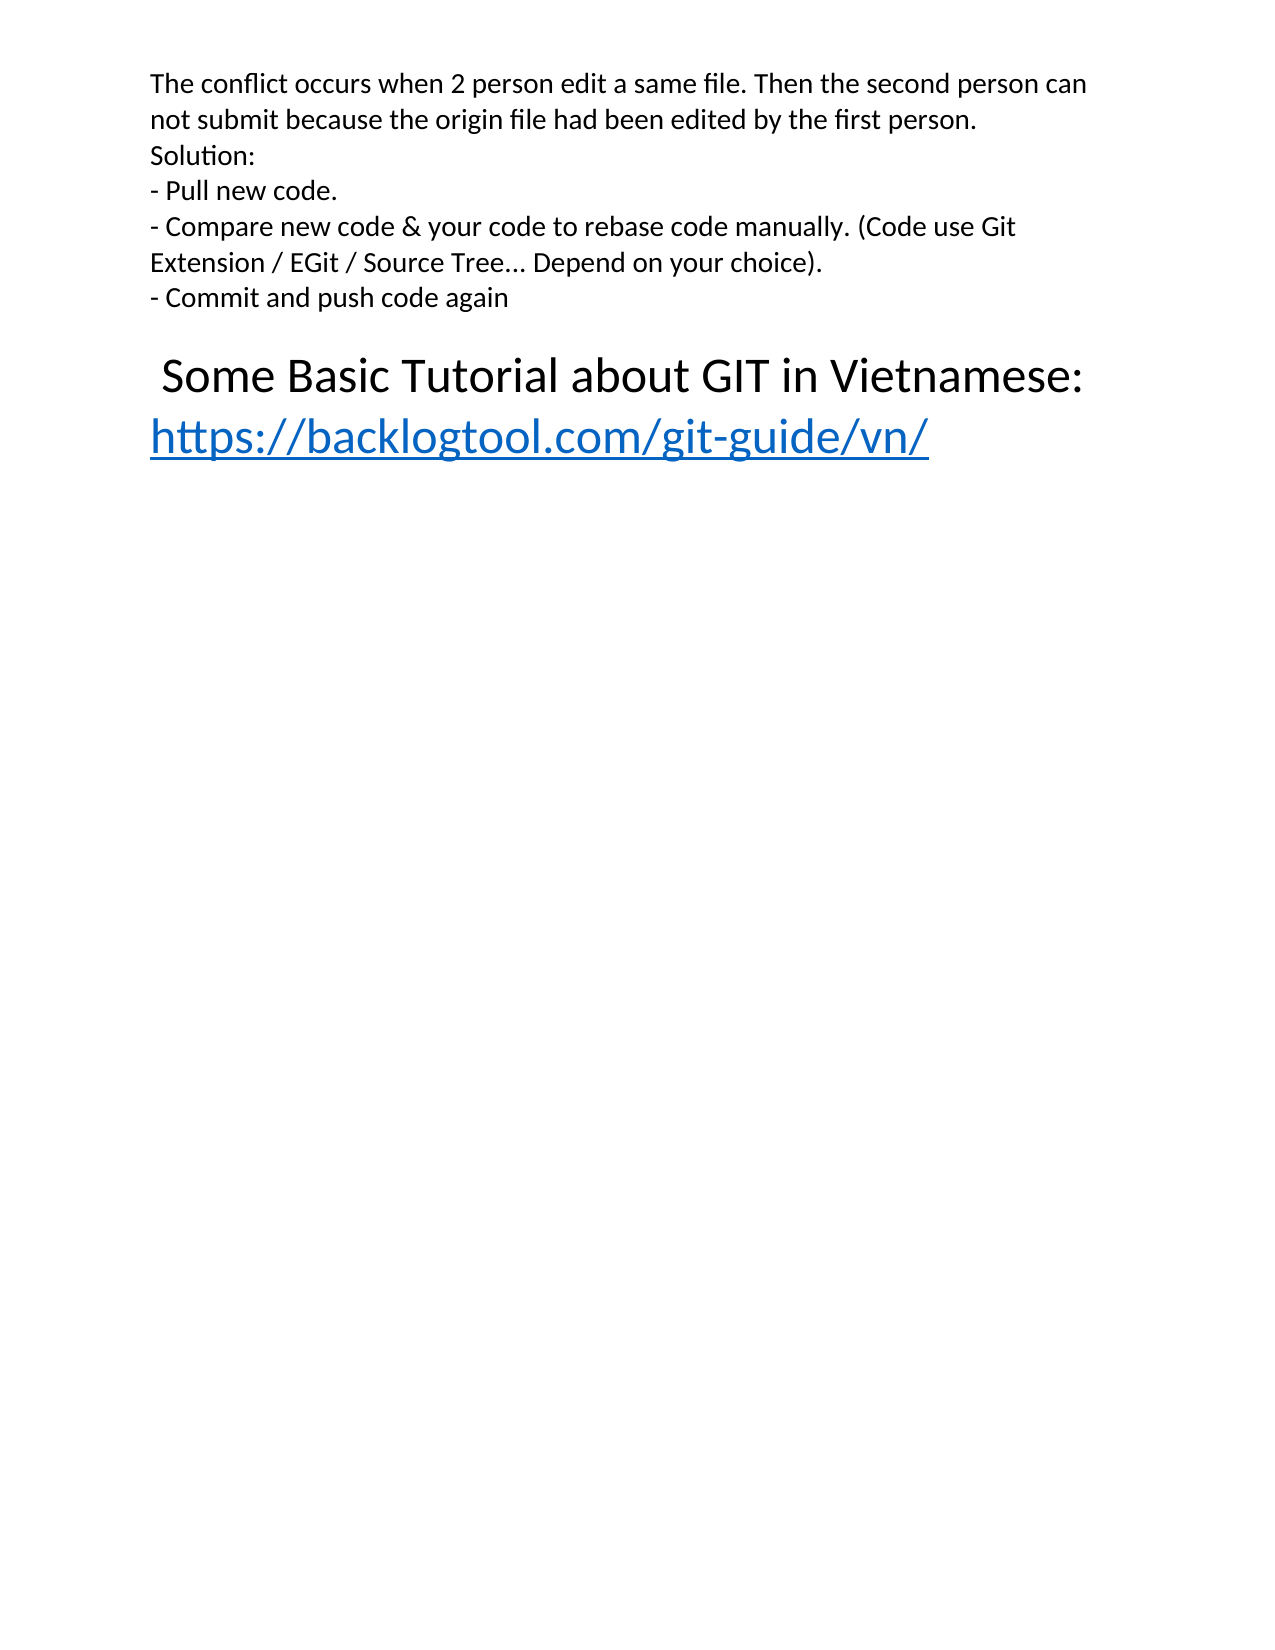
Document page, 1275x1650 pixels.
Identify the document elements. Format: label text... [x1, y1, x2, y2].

text The conflict occurs when 2 person edit a same file. Then the second person can not submit because the origin file had been edited by the first person. Solution: - Pull new code. - Compare new code & your code to rebase code manually. (Code use Git Extension / EGit / Source Tree... Depend on your choice). - Commit and push code again [150, 66, 1125, 315]
text Some Basic Tutorial about GIT in Vietnamese: https://backlogtool.com/git-guide/vn/ [150, 344, 1125, 466]
